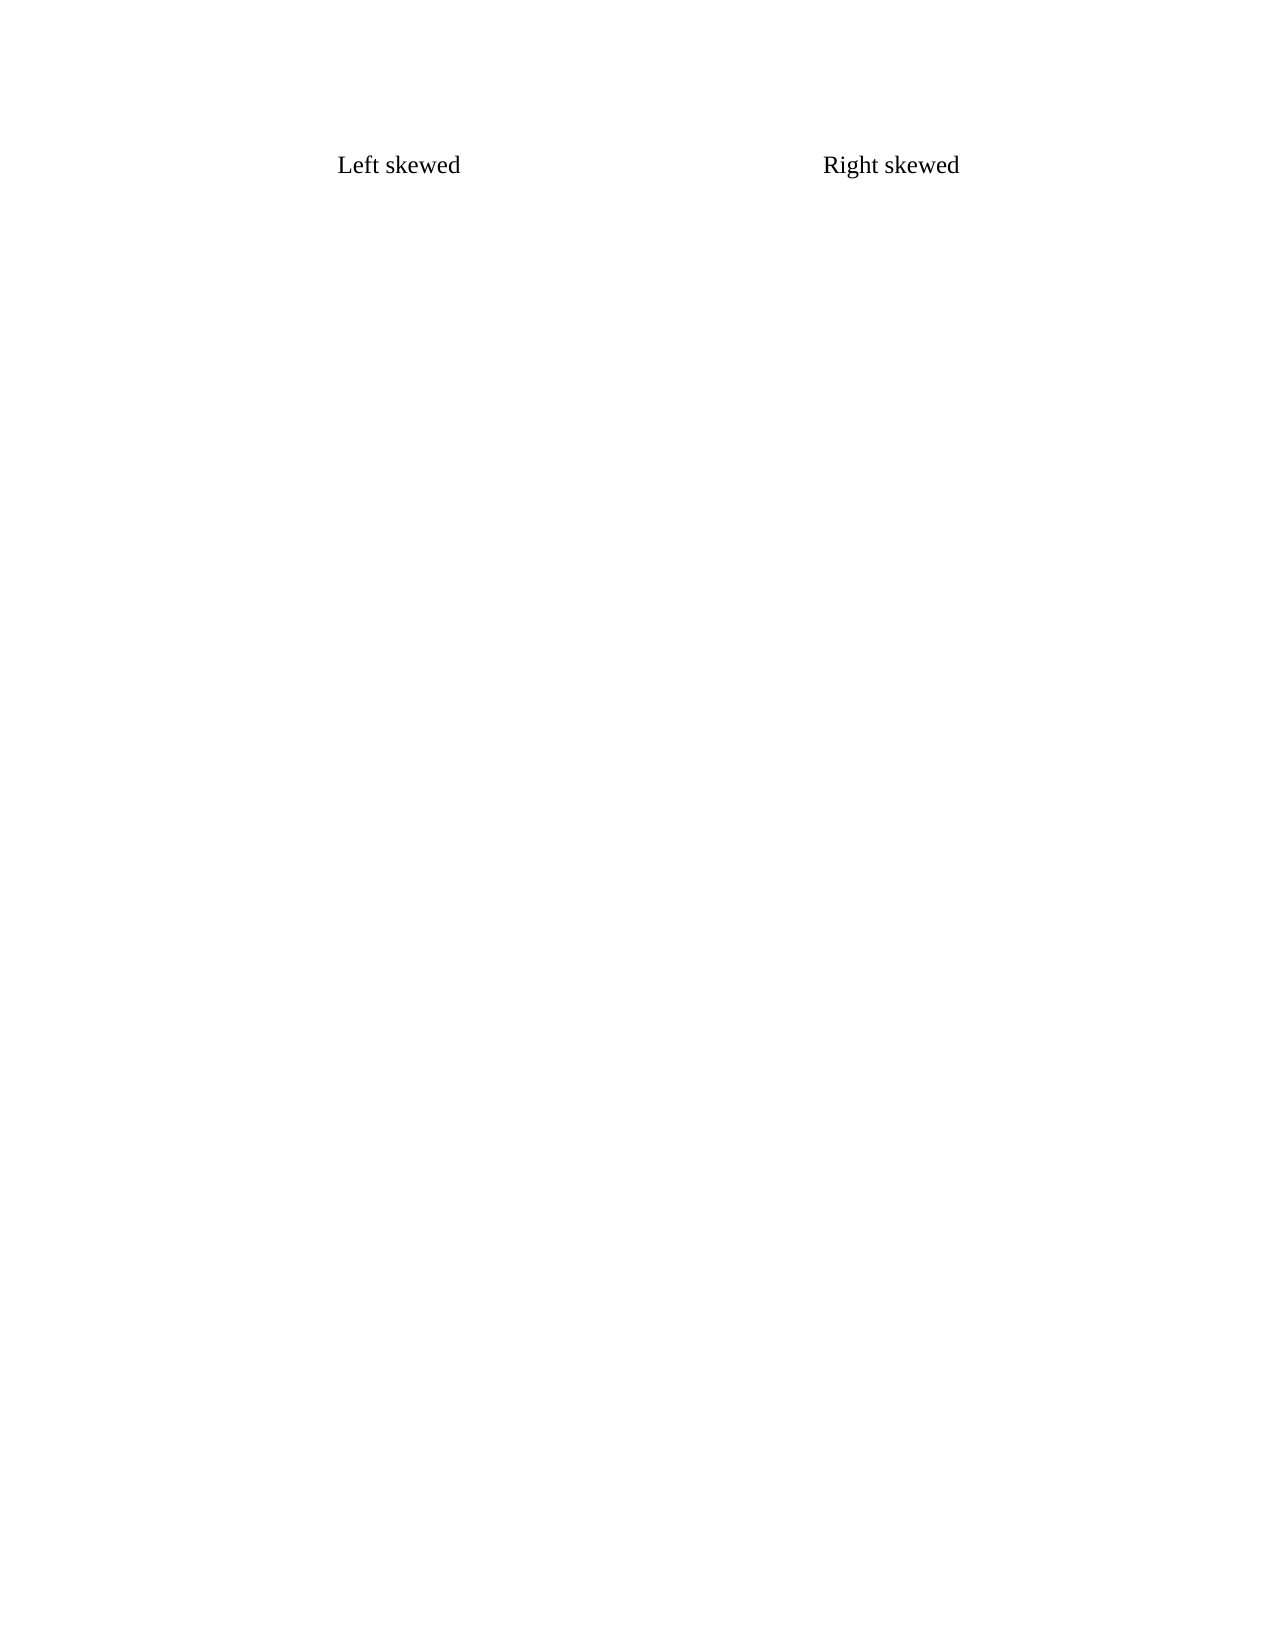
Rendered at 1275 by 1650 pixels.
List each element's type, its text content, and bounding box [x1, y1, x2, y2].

text Left skewed Right skewed [187, 150, 1104, 179]
